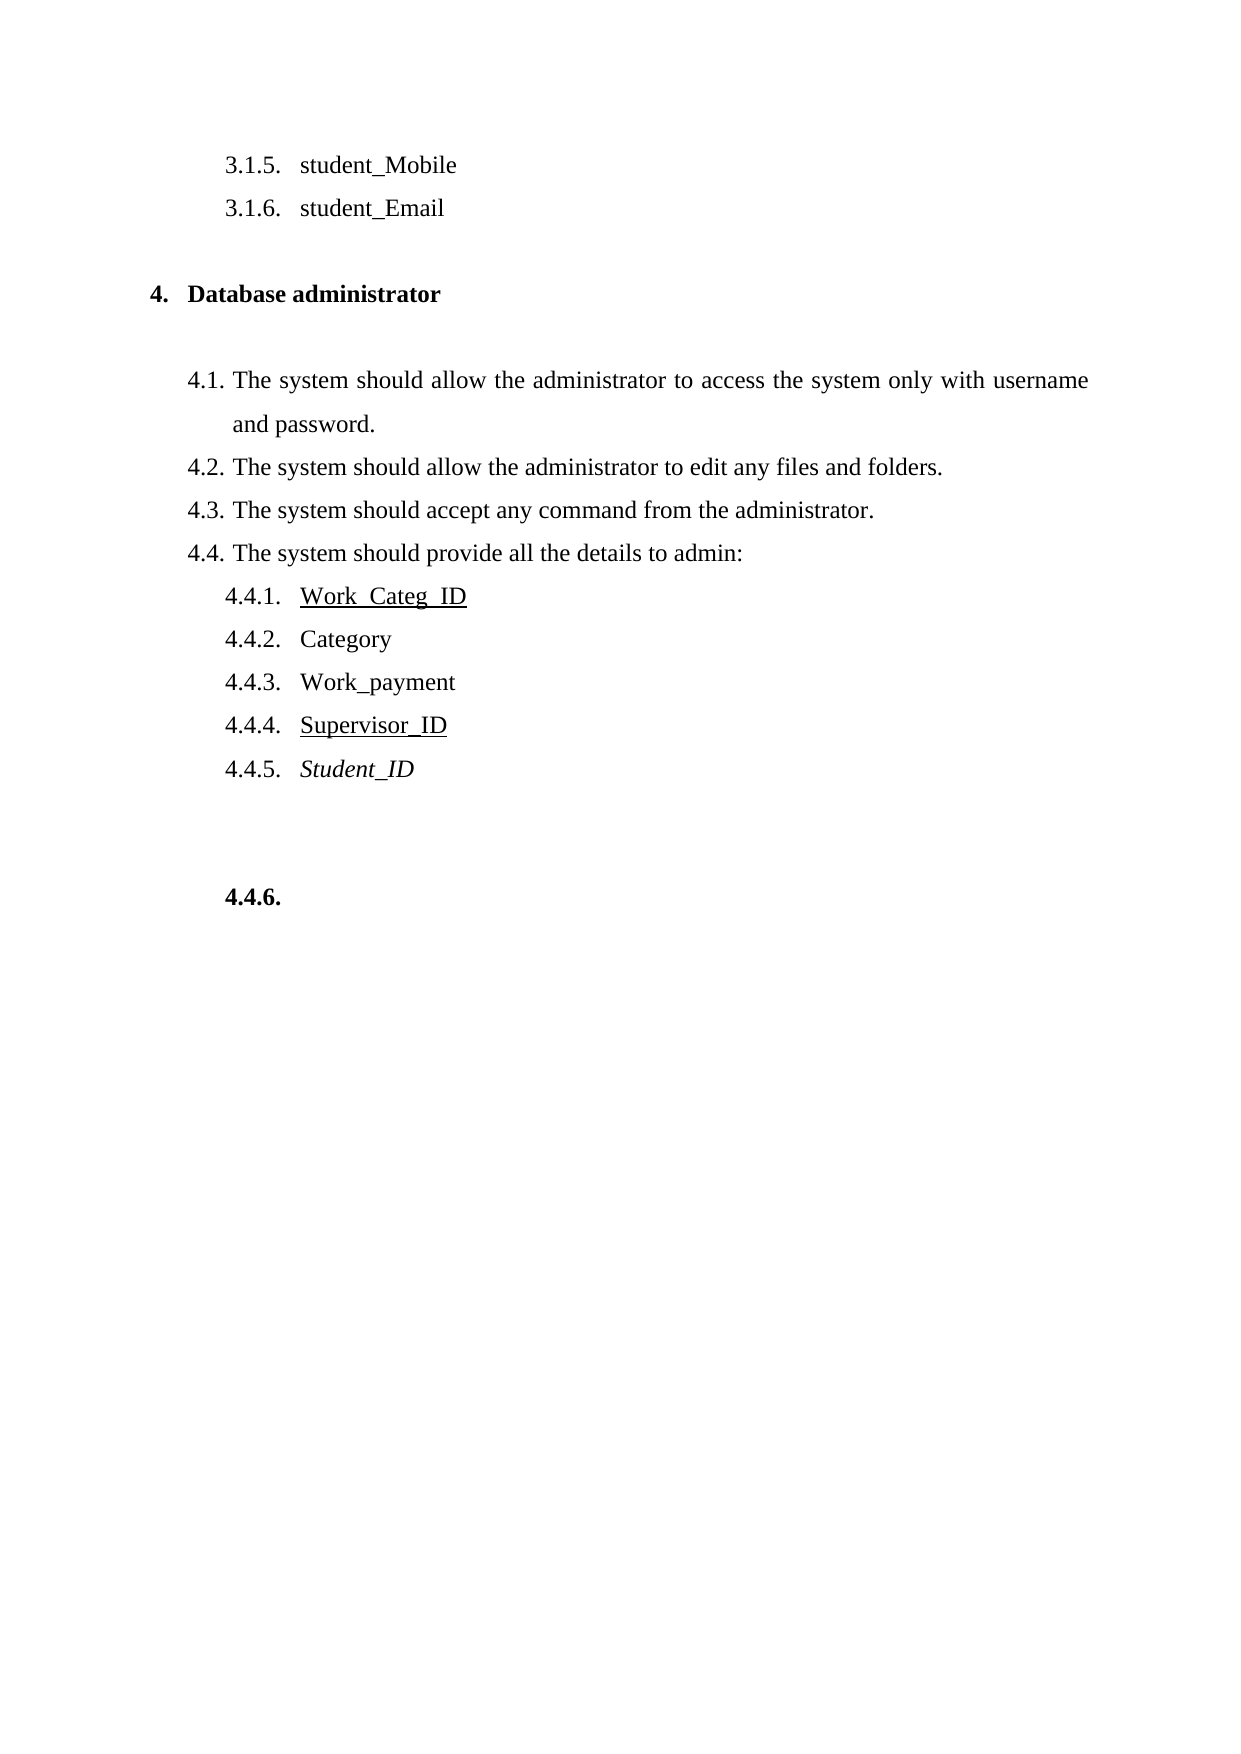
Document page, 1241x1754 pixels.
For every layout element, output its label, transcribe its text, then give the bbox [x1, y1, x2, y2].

list The system should allow the administrator to edit any files and folders. [187, 452, 1090, 481]
list The system should accept any command from the administrator. [187, 495, 1090, 524]
list Database administrator [150, 279, 1090, 308]
list student_Mobile [225, 150, 1090, 179]
list student_Email [225, 193, 1090, 222]
list Supervisor_ID [225, 711, 1090, 739]
list Student_ID [225, 754, 1090, 782]
list Work_payment [225, 667, 1090, 696]
list Work_Categ_ID [225, 581, 1090, 610]
list The system should allow the administrator to access the system only with username and password. [187, 366, 1090, 437]
list Category [225, 624, 1090, 653]
list The system should provide all the details to admin: [187, 538, 1090, 567]
